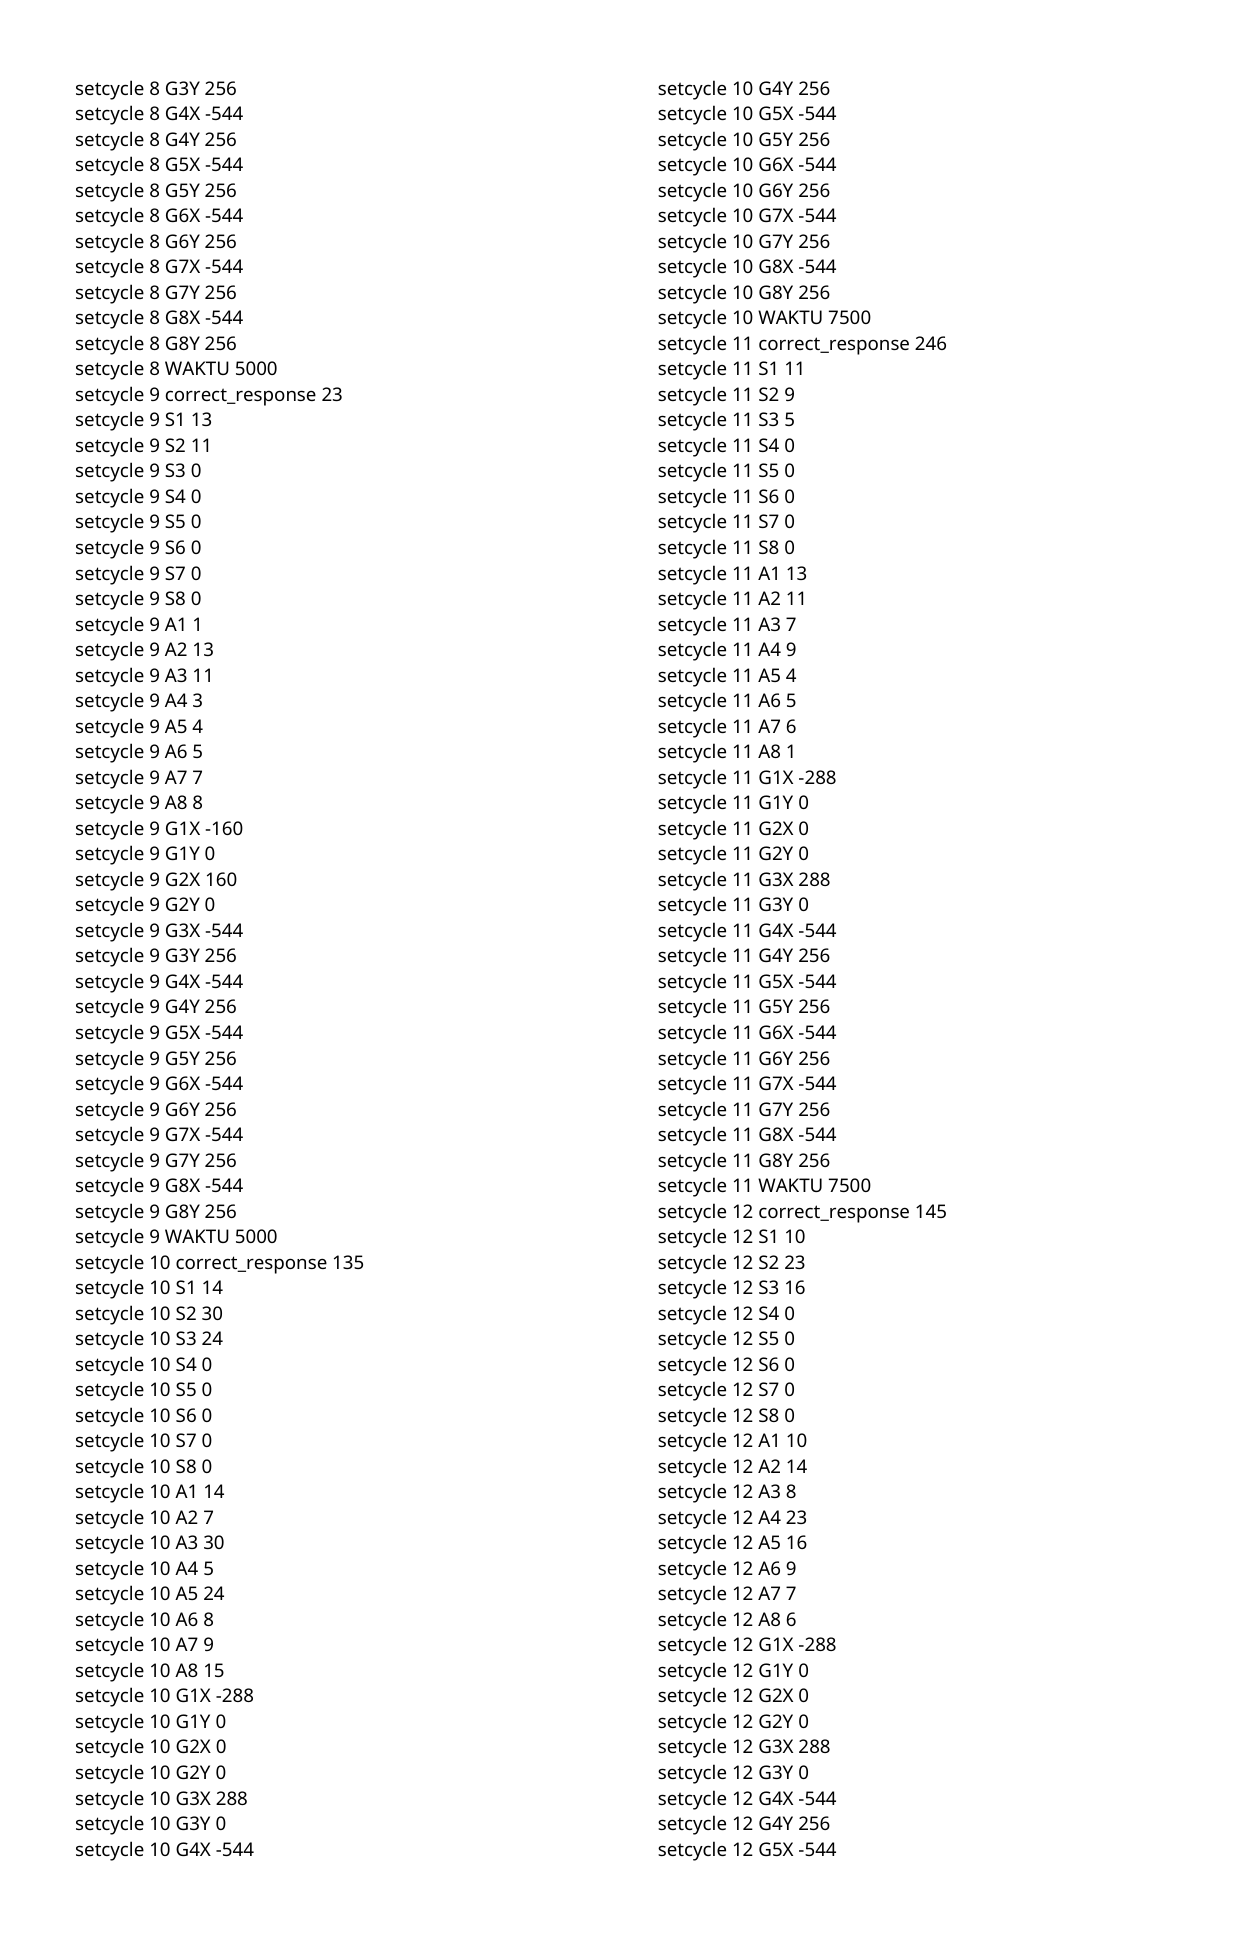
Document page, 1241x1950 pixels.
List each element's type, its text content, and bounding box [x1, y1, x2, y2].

text setcycle 10 G1Y 0 [75, 1708, 583, 1734]
text setcycle 9 G4Y 256 [75, 994, 583, 1019]
text setcycle 11 A4 9 [658, 636, 1165, 662]
text setcycle 10 A7 9 [75, 1632, 583, 1657]
text setcycle 12 G1X -288 [658, 1632, 1165, 1657]
text setcycle 12 S2 23 [658, 1249, 1165, 1274]
text setcycle 11 G3X 288 [658, 866, 1165, 892]
text setcycle 11 A1 13 [658, 560, 1165, 585]
text setcycle 12 A1 10 [658, 1428, 1165, 1453]
text setcycle 9 G7X -544 [75, 1121, 583, 1147]
text setcycle 8 G3Y 256 [75, 75, 583, 101]
text setcycle 8 G8Y 256 [75, 330, 583, 356]
text setcycle 9 S7 0 [75, 560, 583, 585]
text setcycle 10 G2X 0 [75, 1734, 583, 1759]
text setcycle 9 G2Y 0 [75, 892, 583, 917]
text setcycle 9 correct_response 23 [75, 381, 583, 407]
text setcycle 11 S2 9 [658, 381, 1165, 407]
text setcycle 10 S6 0 [75, 1402, 583, 1428]
text setcycle 11 S5 0 [658, 458, 1165, 483]
text setcycle 8 G8X -544 [75, 305, 583, 330]
text setcycle 9 G8Y 256 [75, 1198, 583, 1223]
text setcycle 9 G2X 160 [75, 866, 583, 892]
text setcycle 8 G5X -544 [75, 152, 583, 177]
text setcycle 12 S4 0 [658, 1300, 1165, 1326]
text setcycle 12 A6 9 [658, 1555, 1165, 1581]
text setcycle 10 G5Y 256 [658, 126, 1165, 152]
text setcycle 10 G5X -544 [658, 101, 1165, 126]
text setcycle 11 G7Y 256 [658, 1096, 1165, 1121]
text setcycle 9 A5 4 [75, 713, 583, 738]
text setcycle 11 G2X 0 [658, 815, 1165, 841]
text setcycle 12 S6 0 [658, 1351, 1165, 1377]
text setcycle 12 S3 16 [658, 1274, 1165, 1300]
text setcycle 9 S1 13 [75, 407, 583, 432]
text setcycle 11 G1X -288 [658, 764, 1165, 789]
text setcycle 10 A4 5 [75, 1555, 583, 1581]
text setcycle 9 S8 0 [75, 585, 583, 611]
text setcycle 9 S4 0 [75, 483, 583, 509]
text setcycle 9 G7Y 256 [75, 1147, 583, 1172]
text setcycle 11 G5Y 256 [658, 994, 1165, 1019]
text setcycle 9 G8X -544 [75, 1172, 583, 1198]
text setcycle 9 G5X -544 [75, 1019, 583, 1045]
text setcycle 10 G6Y 256 [658, 177, 1165, 203]
text setcycle 9 G4X -544 [75, 968, 583, 994]
text setcycle 9 WAKTU 5000 [75, 1223, 583, 1249]
text setcycle 9 G3X -544 [75, 917, 583, 943]
text setcycle 10 G6X -544 [658, 152, 1165, 177]
text setcycle 10 G1X -288 [75, 1683, 583, 1708]
text setcycle 11 S6 0 [658, 483, 1165, 509]
text setcycle 10 WAKTU 7500 [658, 305, 1165, 330]
text setcycle 10 A6 8 [75, 1606, 583, 1632]
text setcycle 11 A5 4 [658, 662, 1165, 687]
text setcycle 12 G2Y 0 [658, 1708, 1165, 1734]
text setcycle 10 S5 0 [75, 1377, 583, 1402]
text setcycle 8 G6X -544 [75, 203, 583, 228]
text setcycle 10 S8 0 [75, 1453, 583, 1479]
text setcycle 12 G5X -544 [658, 1836, 1165, 1861]
text setcycle 9 A8 8 [75, 789, 583, 815]
text setcycle 11 S7 0 [658, 509, 1165, 534]
text setcycle 11 G4X -544 [658, 917, 1165, 943]
text setcycle 10 G8X -544 [658, 254, 1165, 279]
text setcycle 11 S8 0 [658, 534, 1165, 560]
text setcycle 8 G4Y 256 [75, 126, 583, 152]
text setcycle 11 A6 5 [658, 687, 1165, 713]
text setcycle 11 A8 1 [658, 738, 1165, 764]
text setcycle 8 WAKTU 5000 [75, 356, 583, 381]
text setcycle 11 G4Y 256 [658, 943, 1165, 968]
text setcycle 9 A6 5 [75, 738, 583, 764]
text setcycle 9 S5 0 [75, 509, 583, 534]
text setcycle 10 G3X 288 [75, 1785, 583, 1810]
text setcycle 11 G5X -544 [658, 968, 1165, 994]
text setcycle 10 G4X -544 [75, 1836, 583, 1861]
text setcycle 12 A5 16 [658, 1530, 1165, 1555]
text setcycle 9 G1Y 0 [75, 841, 583, 866]
text setcycle 12 A3 8 [658, 1479, 1165, 1504]
text setcycle 9 S2 11 [75, 432, 583, 458]
text setcycle 9 A7 7 [75, 764, 583, 789]
text setcycle 10 A5 24 [75, 1581, 583, 1606]
text setcycle 8 G4X -544 [75, 101, 583, 126]
text setcycle 12 A7 7 [658, 1581, 1165, 1606]
text setcycle 11 G6Y 256 [658, 1045, 1165, 1070]
text setcycle 12 S8 0 [658, 1402, 1165, 1428]
text setcycle 9 G1X -160 [75, 815, 583, 841]
text setcycle 11 G3Y 0 [658, 892, 1165, 917]
text setcycle 12 S1 10 [658, 1223, 1165, 1249]
text setcycle 12 A2 14 [658, 1453, 1165, 1479]
text setcycle 12 correct_response 145 [658, 1198, 1165, 1223]
text setcycle 9 A3 11 [75, 662, 583, 687]
text setcycle 12 A4 23 [658, 1504, 1165, 1530]
text setcycle 10 S2 30 [75, 1300, 583, 1326]
text setcycle 9 S3 0 [75, 458, 583, 483]
text setcycle 10 S4 0 [75, 1351, 583, 1377]
text setcycle 12 A8 6 [658, 1606, 1165, 1632]
text setcycle 11 G2Y 0 [658, 841, 1165, 866]
text setcycle 9 G3Y 256 [75, 943, 583, 968]
text setcycle 10 G3Y 0 [75, 1810, 583, 1836]
text setcycle 10 G7Y 256 [658, 228, 1165, 254]
text setcycle 8 G7Y 256 [75, 279, 583, 305]
text setcycle 12 G1Y 0 [658, 1657, 1165, 1683]
text setcycle 11 S4 0 [658, 432, 1165, 458]
text setcycle 11 correct_response 246 [658, 330, 1165, 356]
text setcycle 9 S6 0 [75, 534, 583, 560]
text setcycle 9 A2 13 [75, 636, 583, 662]
text setcycle 10 G2Y 0 [75, 1759, 583, 1785]
text setcycle 9 G6Y 256 [75, 1096, 583, 1121]
text setcycle 8 G6Y 256 [75, 228, 583, 254]
text setcycle 12 G4Y 256 [658, 1810, 1165, 1836]
text setcycle 8 G7X -544 [75, 254, 583, 279]
text setcycle 11 G8Y 256 [658, 1147, 1165, 1172]
text setcycle 9 G6X -544 [75, 1070, 583, 1096]
text setcycle 10 G7X -544 [658, 203, 1165, 228]
text setcycle 9 A1 1 [75, 611, 583, 636]
text setcycle 11 S1 11 [658, 356, 1165, 381]
text setcycle 8 G5Y 256 [75, 177, 583, 203]
text setcycle 12 G4X -544 [658, 1785, 1165, 1810]
text setcycle 12 G3Y 0 [658, 1759, 1165, 1785]
text setcycle 12 G2X 0 [658, 1683, 1165, 1708]
text setcycle 9 A4 3 [75, 687, 583, 713]
text setcycle 10 G4Y 256 [658, 75, 1165, 101]
text setcycle 10 G8Y 256 [658, 279, 1165, 305]
text setcycle 9 G5Y 256 [75, 1045, 583, 1070]
text setcycle 10 A8 15 [75, 1657, 583, 1683]
text setcycle 10 S1 14 [75, 1274, 583, 1300]
text setcycle 11 A3 7 [658, 611, 1165, 636]
text setcycle 11 A2 11 [658, 585, 1165, 611]
text setcycle 11 S3 5 [658, 407, 1165, 432]
text setcycle 11 G6X -544 [658, 1019, 1165, 1045]
text setcycle 10 correct_response 135 [75, 1249, 583, 1274]
text setcycle 12 G3X 288 [658, 1734, 1165, 1759]
text setcycle 10 S7 0 [75, 1428, 583, 1453]
text setcycle 10 A3 30 [75, 1530, 583, 1555]
text setcycle 10 A1 14 [75, 1479, 583, 1504]
text setcycle 11 G8X -544 [658, 1121, 1165, 1147]
text setcycle 11 WAKTU 7500 [658, 1172, 1165, 1198]
text setcycle 10 S3 24 [75, 1326, 583, 1351]
text setcycle 11 G1Y 0 [658, 789, 1165, 815]
text setcycle 11 G7X -544 [658, 1070, 1165, 1096]
text setcycle 12 S5 0 [658, 1326, 1165, 1351]
text setcycle 10 A2 7 [75, 1504, 583, 1530]
text setcycle 11 A7 6 [658, 713, 1165, 738]
text setcycle 12 S7 0 [658, 1377, 1165, 1402]
